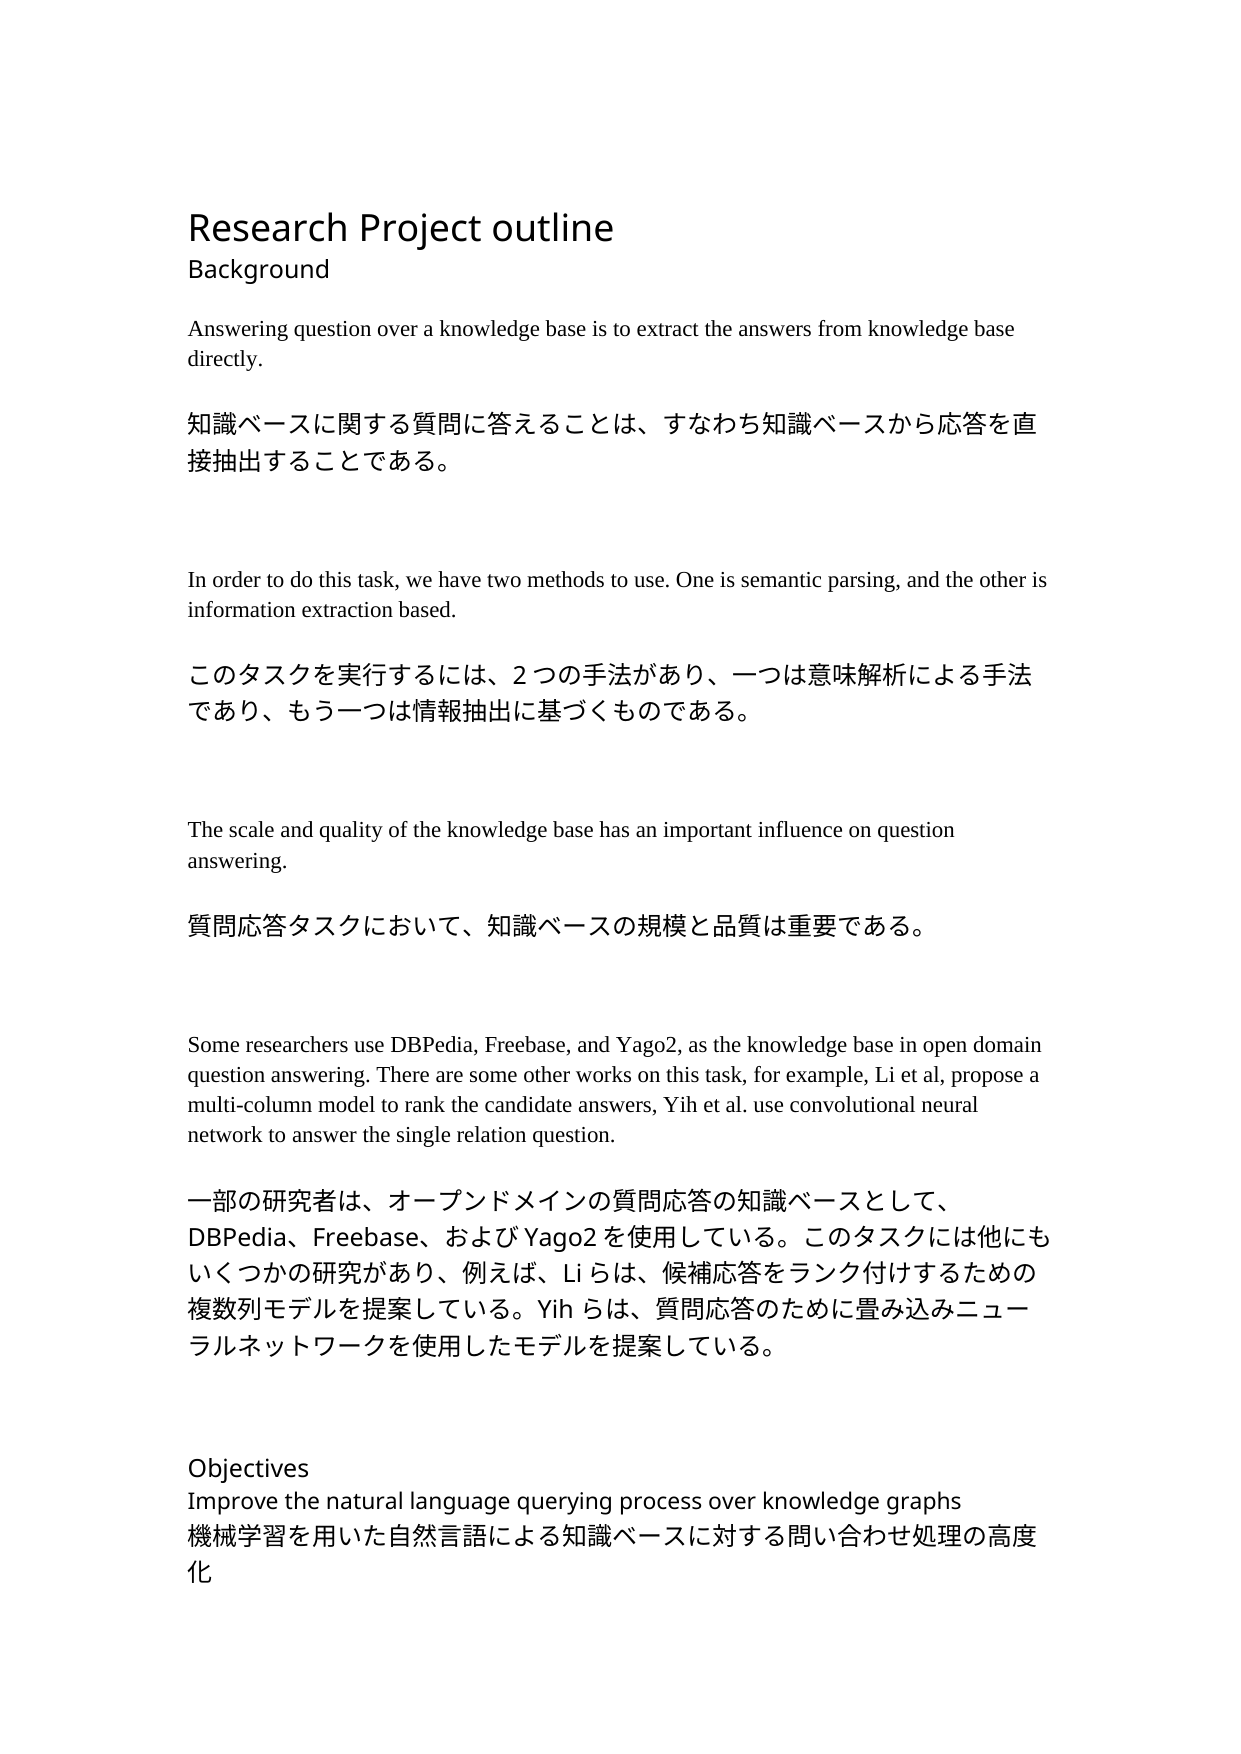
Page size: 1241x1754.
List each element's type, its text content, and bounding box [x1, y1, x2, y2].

text 一部の研究者は、オープンドメインの質問応答の知識ベースとして、DBPedia、Freebase、およびYago2を使用している。このタスクには他にもいくつかの研究があり、例えば、Liらは、候補応答をランク付けするための複数列モデルを提案している。Yih らは、質問応答のために畳み込みニューラルネットワークを使用したモデルを提案している。 [187, 1181, 1053, 1362]
text このタスクを実行するには、2つの手法があり、一つは意味解析による手法であり、もう一つは情報抽出に基づくものである。 [187, 656, 1053, 728]
text Research Project outline [187, 201, 1053, 252]
text Background [187, 252, 1053, 286]
text Objectives [187, 1451, 1053, 1485]
text Answering question over a knowledge base is to extract the answers from knowledge base directly. [187, 315, 1053, 372]
text Some researchers use DBPedia, Freebase, and Yago2, as the knowledge base in open domain question answering. There are some other works on this task, for example, Li et al, propose a multi-column model to rank the candidate answers, Yih et al. use convolutional neural network to answer the single relation question. [187, 1031, 1053, 1148]
text In order to do this task, we have two methods to use. One is semantic parsing, and the other is information extraction based. [187, 566, 1053, 622]
text 知識ベースに関する質問に答えることは、すなわち知識ベースから応答を直接抽出することである。 [187, 405, 1053, 477]
text 質問応答タスクにおいて、知識ベースの規模と品質は重要である。 [187, 906, 1053, 942]
text The scale and quality of the knowledge base has an important influence on question answering. [187, 817, 1053, 873]
text 機械学習を用いた自然言語による知識ベースに対する問い合わせ処理の高度化 [187, 1516, 1053, 1588]
text Improve the natural language querying process over knowledge graphs [187, 1485, 1053, 1516]
